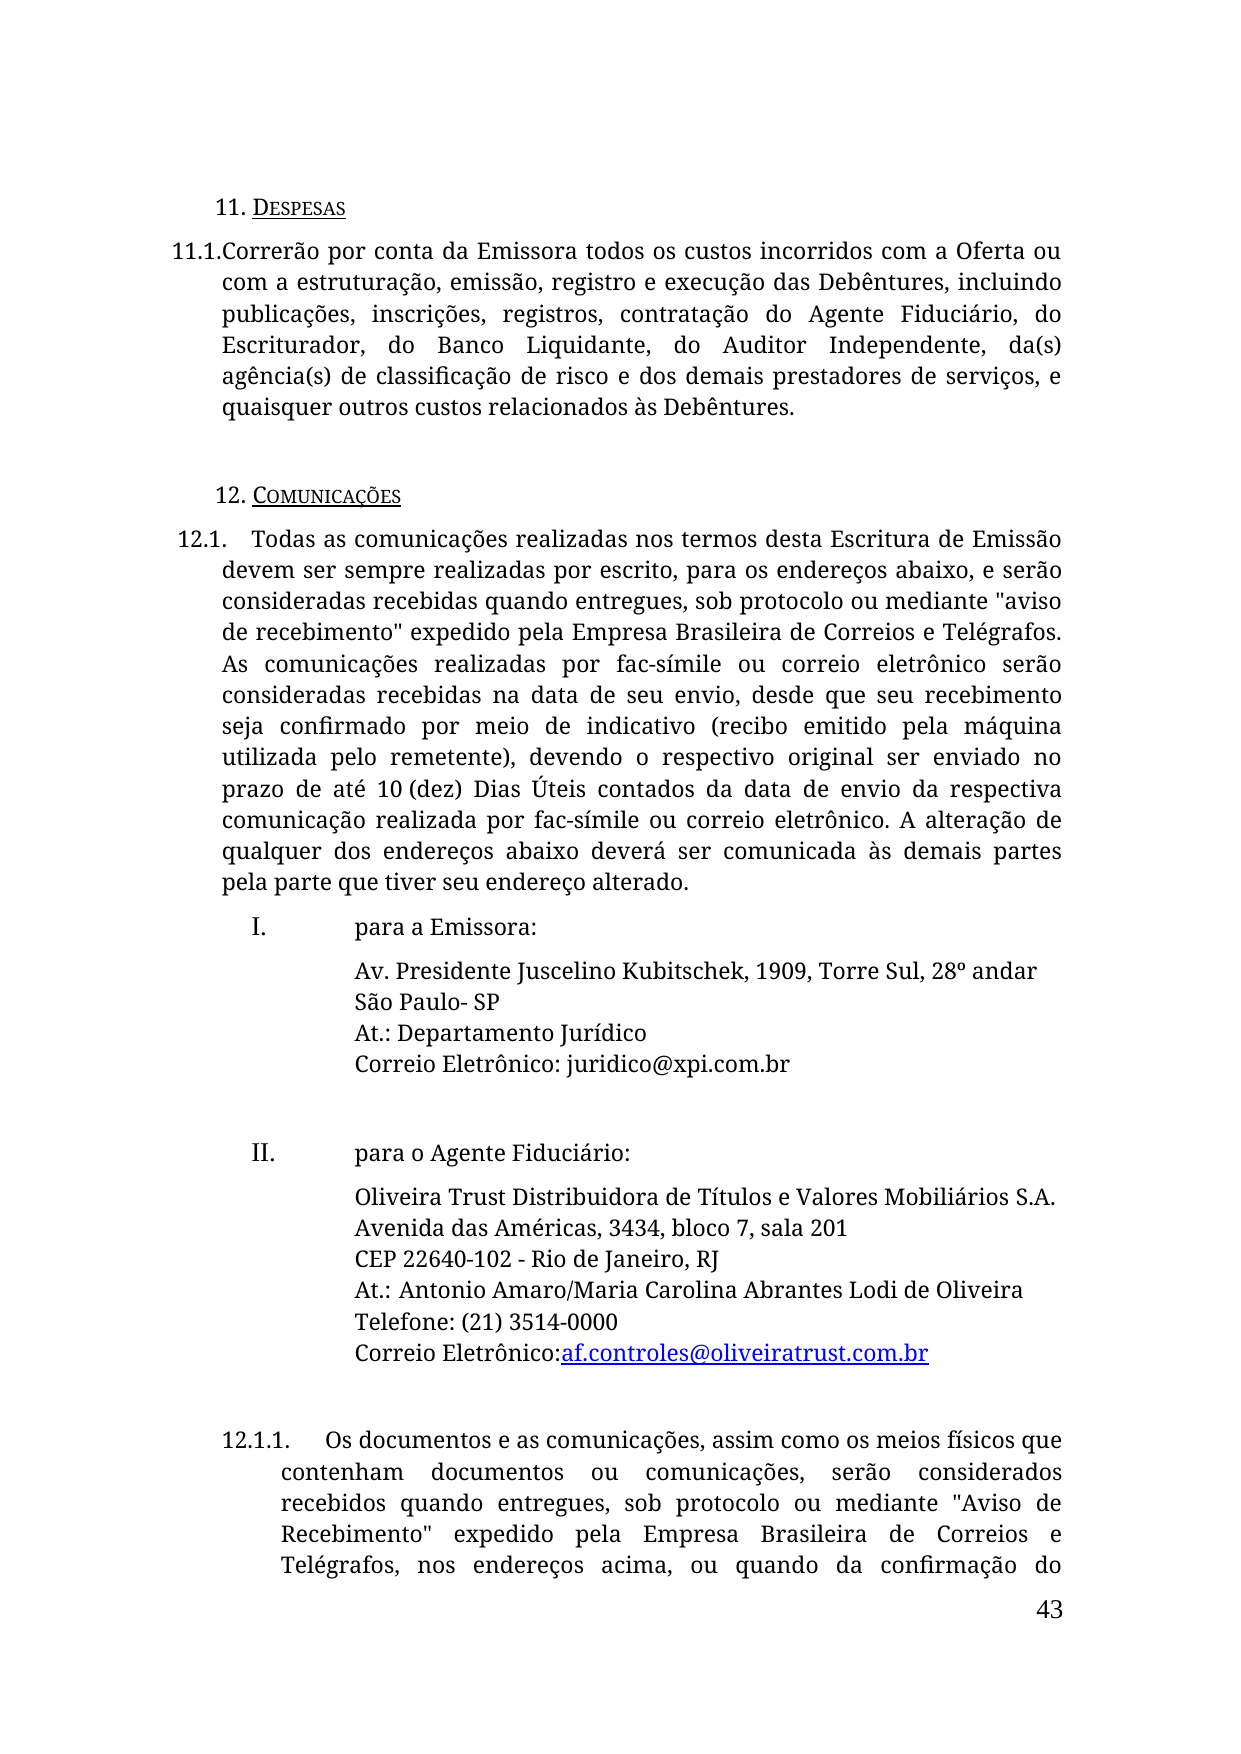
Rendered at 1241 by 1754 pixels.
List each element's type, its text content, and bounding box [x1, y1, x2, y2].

text Oliveira Trust Distribuidora de Títulos e Valores Mobiliários S.A. Avenida das Américas, 3434, bloco 7, sala 201 CEP 22640-102 - Rio de Janeiro, RJ At.: Antonio Amaro/Maria Carolina Abrantes Lodi de Oliveira Telefone: (21) 3514-0000 Correio Eletrônico:af.controles@oliveiratrust.com.br [354, 1181, 1063, 1368]
list Todas as comunicações realizadas nos termos desta Escritura de Emissão devem ser sempre realizadas por escrito, para os endereços abaixo, e serão consideradas recebidas quando entregues, sob protocolo ou mediante "aviso de recebimento" expedido pela Empresa Brasileira de Correios e Telégrafos. As comunicações realizadas por fac-símile ou correio eletrônico serão consideradas recebidas na data de seu envio, desde que seu recebimento seja confirmado por meio de indicativo (recibo emitido pela máquina utilizada pelo remetente), devendo o respectivo original ser enviado no prazo de até 10 (dez) Dias Úteis contados da data de envio da respectiva comunicação realizada por fac-símile ou correio eletrônico. A alteração de qualquer dos endereços abaixo deverá ser comunicada às demais partes pela parte que tiver seu endereço alterado. [177, 523, 1063, 898]
list Despesas [215, 191, 1063, 223]
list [222, 1424, 1063, 1581]
list para a Emissora: [251, 910, 1063, 942]
text Av. Presidente Juscelino Kubitschek, 1909, Torre Sul, 28º andar São Paulo- SP At.: Departamento Jurídico Correio Eletrônico: juridico@xpi.com.br [354, 955, 1063, 1080]
list para o Agente Fiduciário: [251, 1136, 1063, 1168]
list Correrão por conta da Emissora todos os custos incorridos com a Oferta ou com a estruturação, emissão, registro e execução das Debêntures, incluindo publicações, inscrições, registros, contratação do Agente Fiduciário, do Escriturador, do Banco Liquidante, do Auditor Independente, da(s) agência(s) de classificação de risco e dos demais prestadores de serviços, e quaisquer outros custos relacionados às Debêntures. [172, 235, 1063, 423]
list Comunicações [215, 479, 1063, 510]
